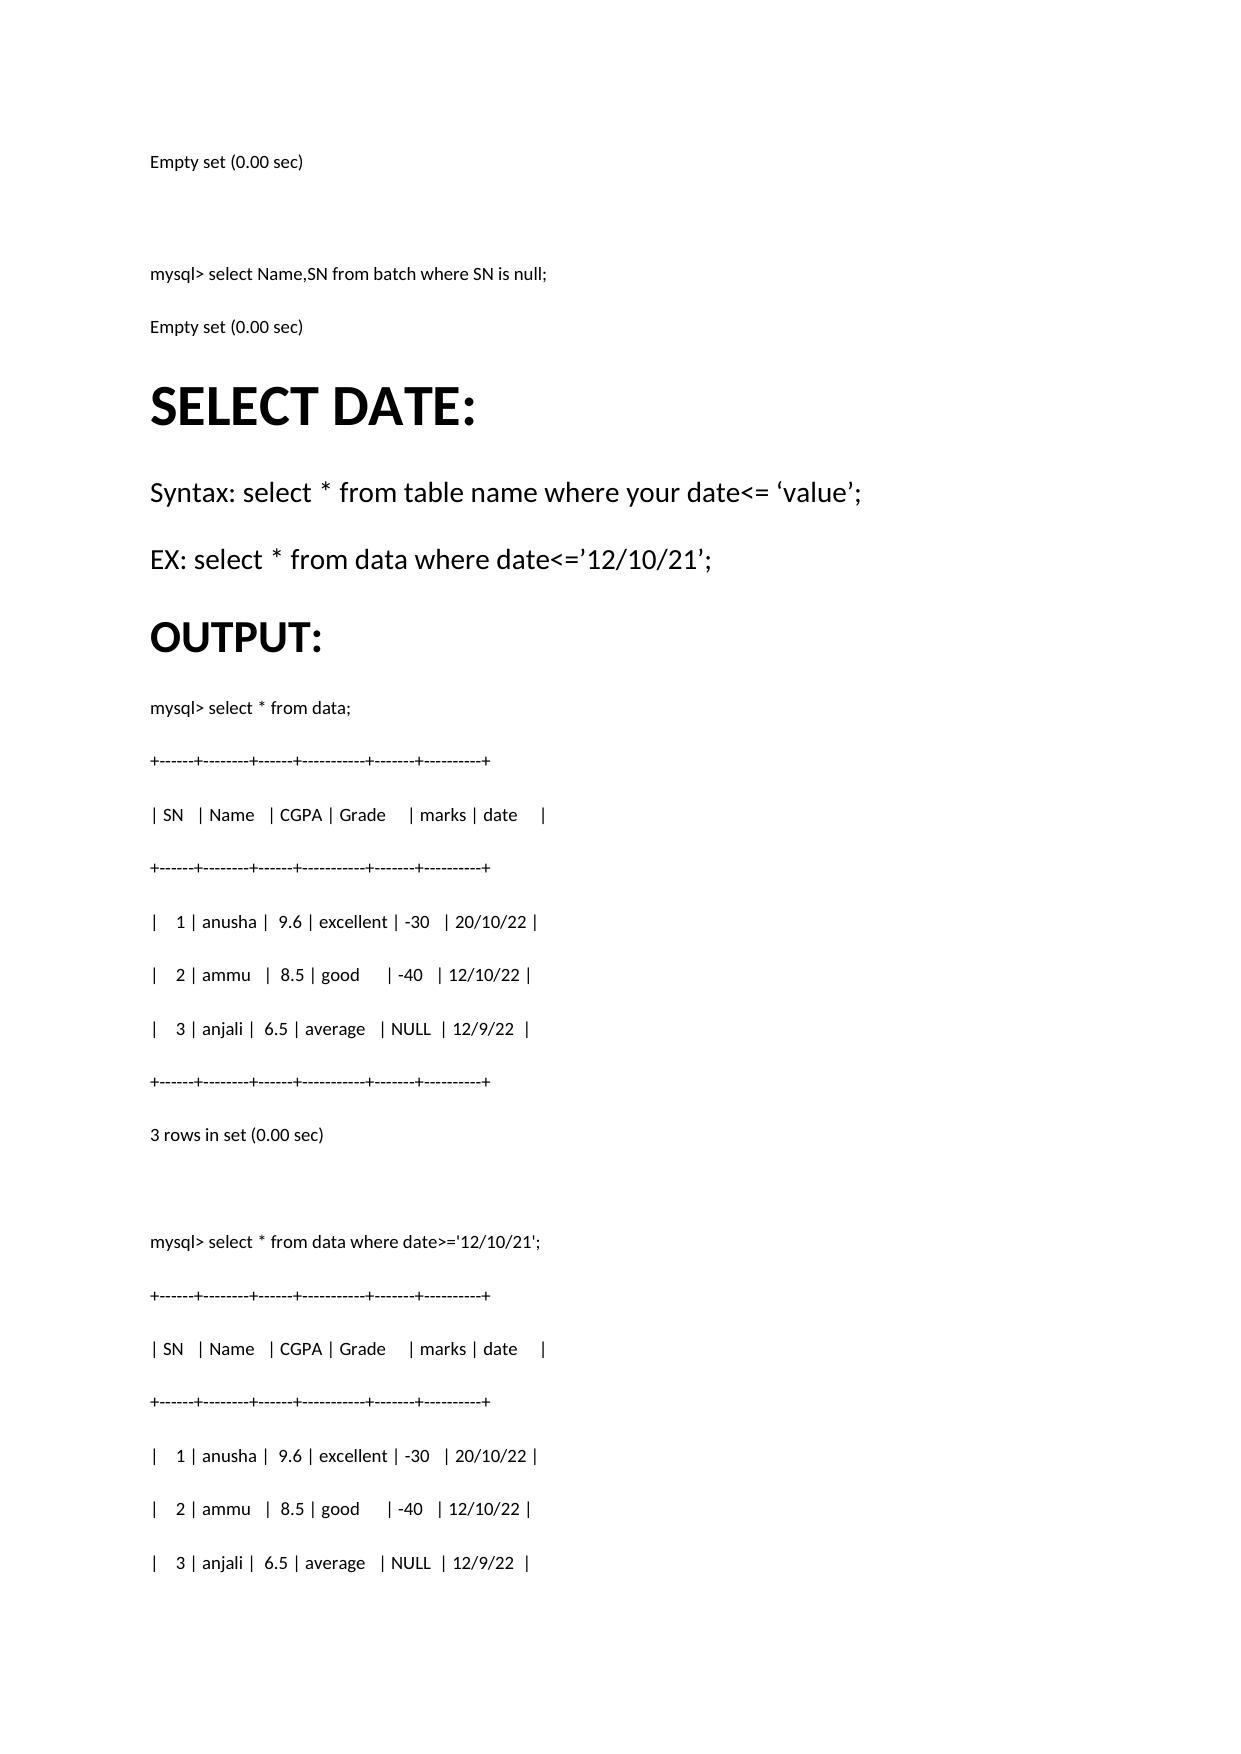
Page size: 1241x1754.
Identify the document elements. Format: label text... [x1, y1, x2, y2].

text +------+--------+------+-----------+-------+----------+ [150, 856, 1090, 879]
text +------+--------+------+-----------+-------+----------+ [150, 1070, 1090, 1093]
text mysql> select * from data where date>='12/10/21'; [150, 1230, 1090, 1253]
text mysql> select * from data; [150, 696, 1090, 719]
text | 2 | ammu | 8.5 | good | -40 | 12/10/22 | [150, 1498, 1090, 1521]
text Empty set (0.00 sec) [150, 316, 1090, 339]
text OUTPUT: [150, 608, 1090, 663]
text +------+--------+------+-----------+-------+----------+ [150, 1284, 1090, 1307]
text EX: select * from data where date<=’12/10/21’; [150, 541, 1090, 576]
text SELECT DATE: [150, 369, 1090, 440]
text | SN | Name | CGPA | Grade | marks | date | [150, 1337, 1090, 1360]
text | 3 | anjali | 6.5 | average | NULL | 12/9/22 | [150, 1017, 1090, 1039]
text Empty set (0.00 sec) [150, 150, 1090, 173]
text +------+--------+------+-----------+-------+----------+ [150, 749, 1090, 772]
text 3 rows in set (0.00 sec) [150, 1123, 1090, 1146]
text | SN | Name | CGPA | Grade | marks | date | [150, 803, 1090, 826]
text | 3 | anjali | 6.5 | average | NULL | 12/9/22 | [150, 1551, 1090, 1574]
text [150, 1391, 1090, 1414]
text | 1 | anusha | 9.6 | excellent | -30 | 20/10/22 | [150, 910, 1090, 933]
text | 2 | ammu | 8.5 | good | -40 | 12/10/22 | [150, 963, 1090, 986]
text mysql> select Name,SN from batch where SN is null; [150, 262, 1090, 285]
text Syntax: select * from table name where your date<= ‘value’; [150, 474, 1090, 509]
text | 1 | anusha | 9.6 | excellent | -30 | 20/10/22 | [150, 1444, 1090, 1467]
